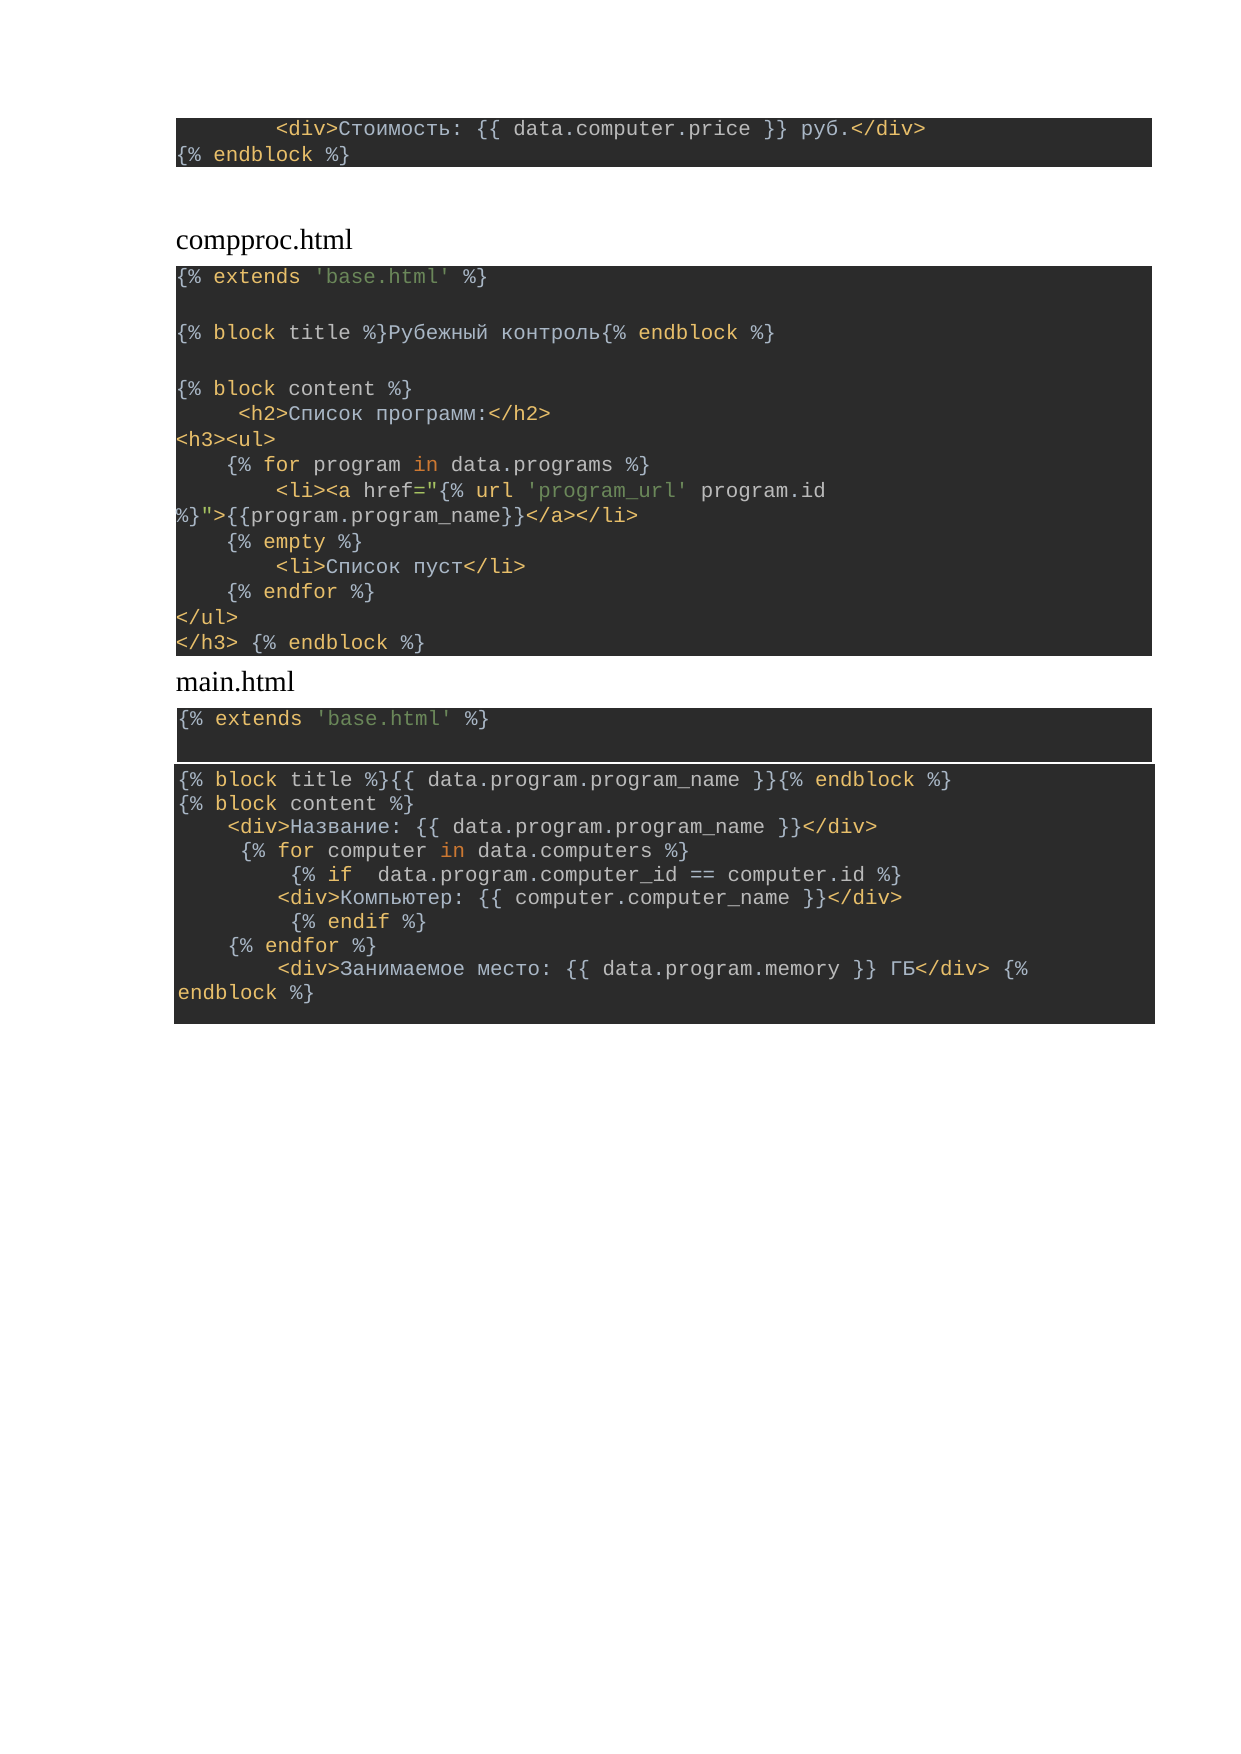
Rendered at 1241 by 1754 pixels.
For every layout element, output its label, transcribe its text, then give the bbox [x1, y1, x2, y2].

table_header {% block title %}{{ data.program.program_name }}{% endblock %} {% block content %} <div>Название: {{ data.program.program_name }}</div> {% for computer in data.computers %} {% if data.program.computer_id == computer.id %} <div>Компьютер: {{ computer.computer_name }}</div> {% endif %} {% endfor %} <div>Занимаемое место: {{ data.program.memory }} ГБ</div> {% endblock %} [174, 764, 1155, 1024]
text {% block title %}Рубежный контроль{% endblock %} [176, 322, 1152, 346]
text <h2>Список программ:</h2> [176, 403, 1152, 427]
text {% for program in data.programs %} [176, 454, 1152, 478]
text %}">{{program.program_name}}</a></li> [176, 505, 1152, 529]
text main.html [176, 664, 1091, 698]
text {% endfor %} [176, 582, 1152, 605]
text {% empty %} [176, 531, 1152, 554]
text {% block content %} [176, 378, 1152, 401]
text <h3><ul> [176, 429, 1152, 452]
text <li><a href="{% url 'program_url' program.id [176, 480, 1152, 503]
text <div>Стоимость: {{ data.computer.price }} руб.</div> [176, 118, 1152, 142]
text {% extends 'base.html' %} [176, 266, 1152, 290]
text <li>Список пуст</li> [176, 556, 1152, 580]
text </h3> {% endblock %} [176, 632, 1152, 656]
text </ul> [176, 607, 1152, 631]
text {% endblock %} [176, 144, 1152, 167]
text compproc.html [176, 222, 1091, 256]
text {% extends 'base.html' %} [177, 708, 1152, 732]
